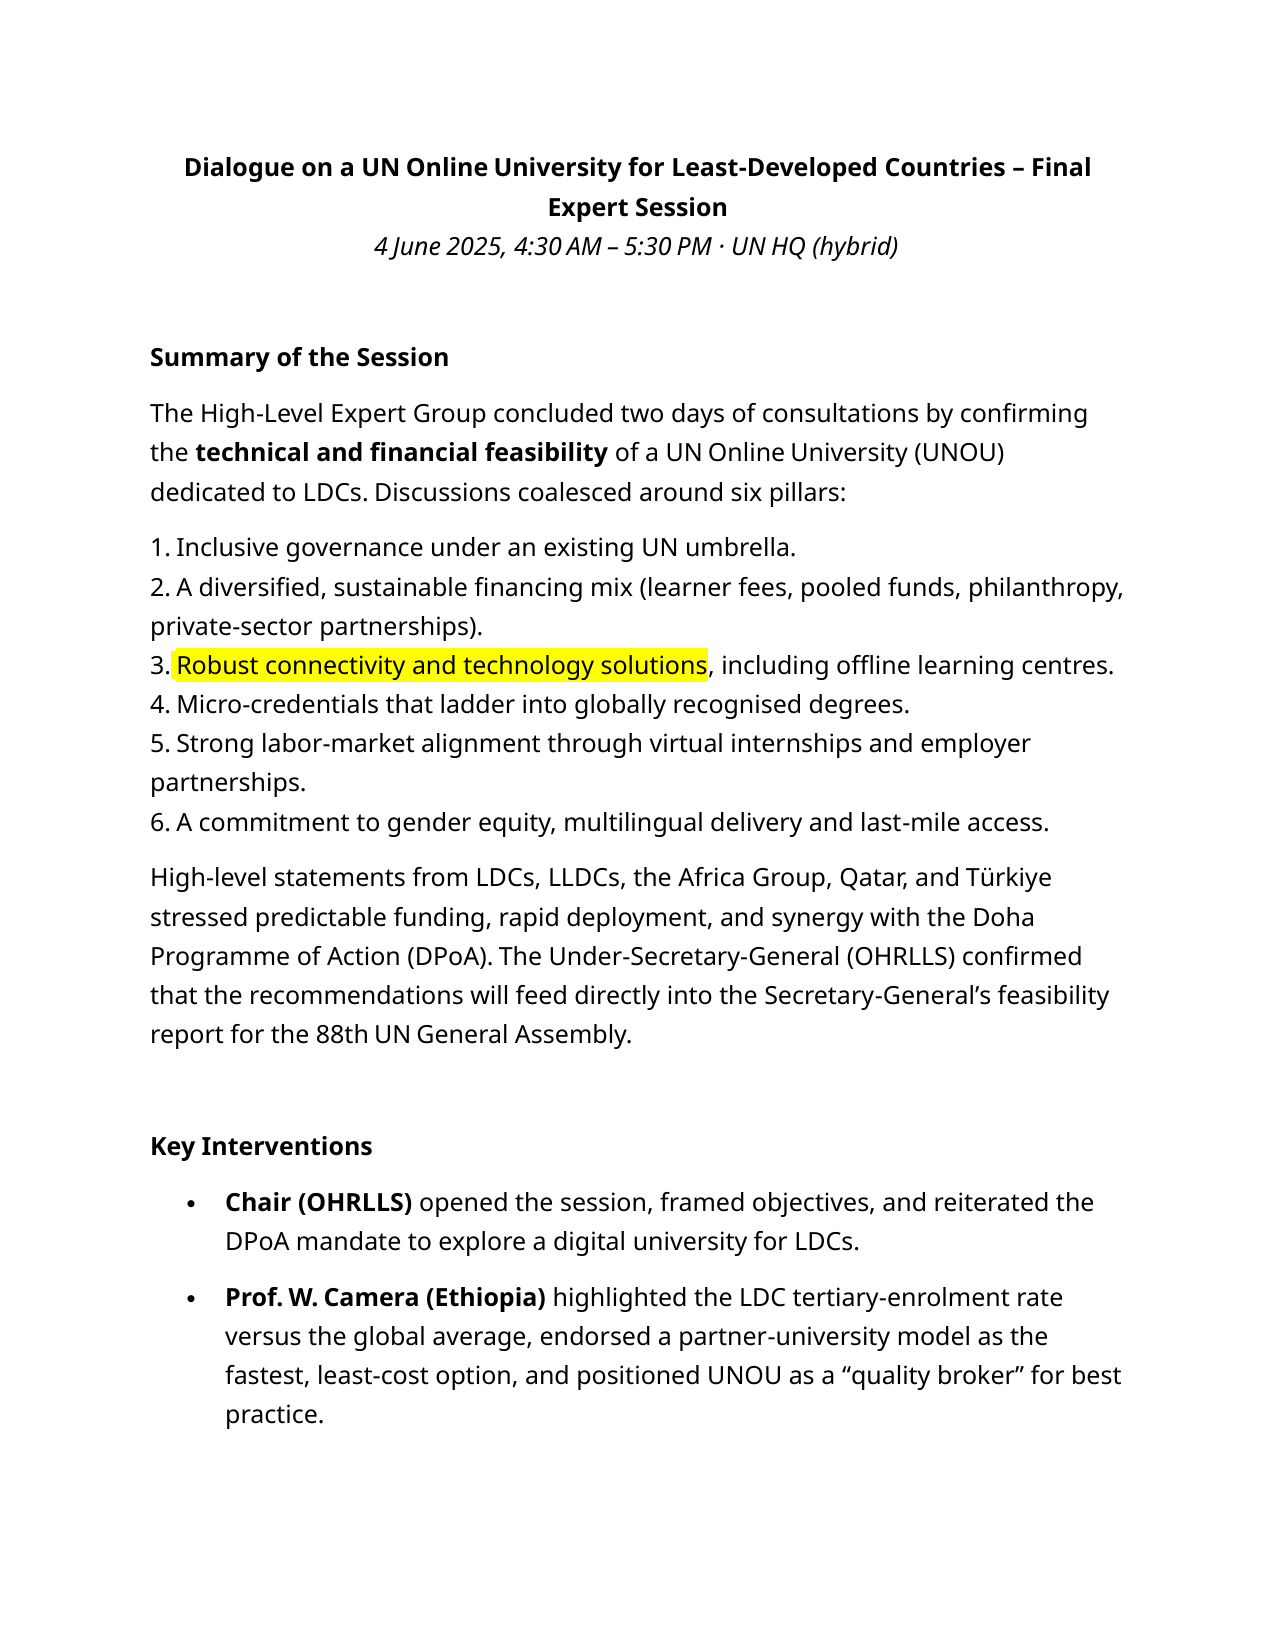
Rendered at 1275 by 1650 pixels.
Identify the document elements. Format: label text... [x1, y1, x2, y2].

list Prof. W. Camera (Ethiopia) highlighted the LDC tertiary-enrolment rate versus the global average, endorsed a partner-university model as the fastest, least-cost option, and positioned UNOU as a “quality broker” for best practice. [187, 1279, 1125, 1431]
text Key Interventions [150, 1128, 1125, 1162]
text The High-Level Expert Group concluded two days of consultations by confirming the technical and financial feasibility of a UN Online University (UNOU) dedicated to LDCs. Discussions coalesced around six pillars: [150, 396, 1125, 508]
text Dialogue on a UN Online University for Least-Developed Countries – Final Expert Session 4 June 2025, 4:30 AM – 5:30 PM · UN HQ (hybrid) [150, 150, 1125, 262]
text High-level statements from LDCs, LLDCs, the Africa Group, Qatar, and Türkiye stressed predictable funding, rapid deployment, and synergy with the Doha Programme of Action (DPoA). The Under-Secretary-General (OHRLLS) confirmed that the recommendations will feed directly into the Secretary-General’s feasibility report for the 88th UN General Assembly. [150, 860, 1125, 1051]
text 1. Inclusive governance under an existing UN umbrella. 2. A diversified, sustainable financing mix (learner fees, pooled funds, philanthropy, private-sector partnerships). 3. Robust connectivity and technology solutions, including offline learning centres. 4. Micro-credentials that ladder into globally recognised degrees. 5. Strong labor-market alignment through virtual internships and employer partnerships. 6. A commitment to gender equity, multilingual delivery and last-mile access. [150, 530, 1125, 838]
list Chair (OHRLLS) opened the session, framed objectives, and reiterated the DPoA mandate to explore a digital university for LDCs. [187, 1184, 1125, 1257]
text Summary of the Session [150, 340, 1125, 374]
